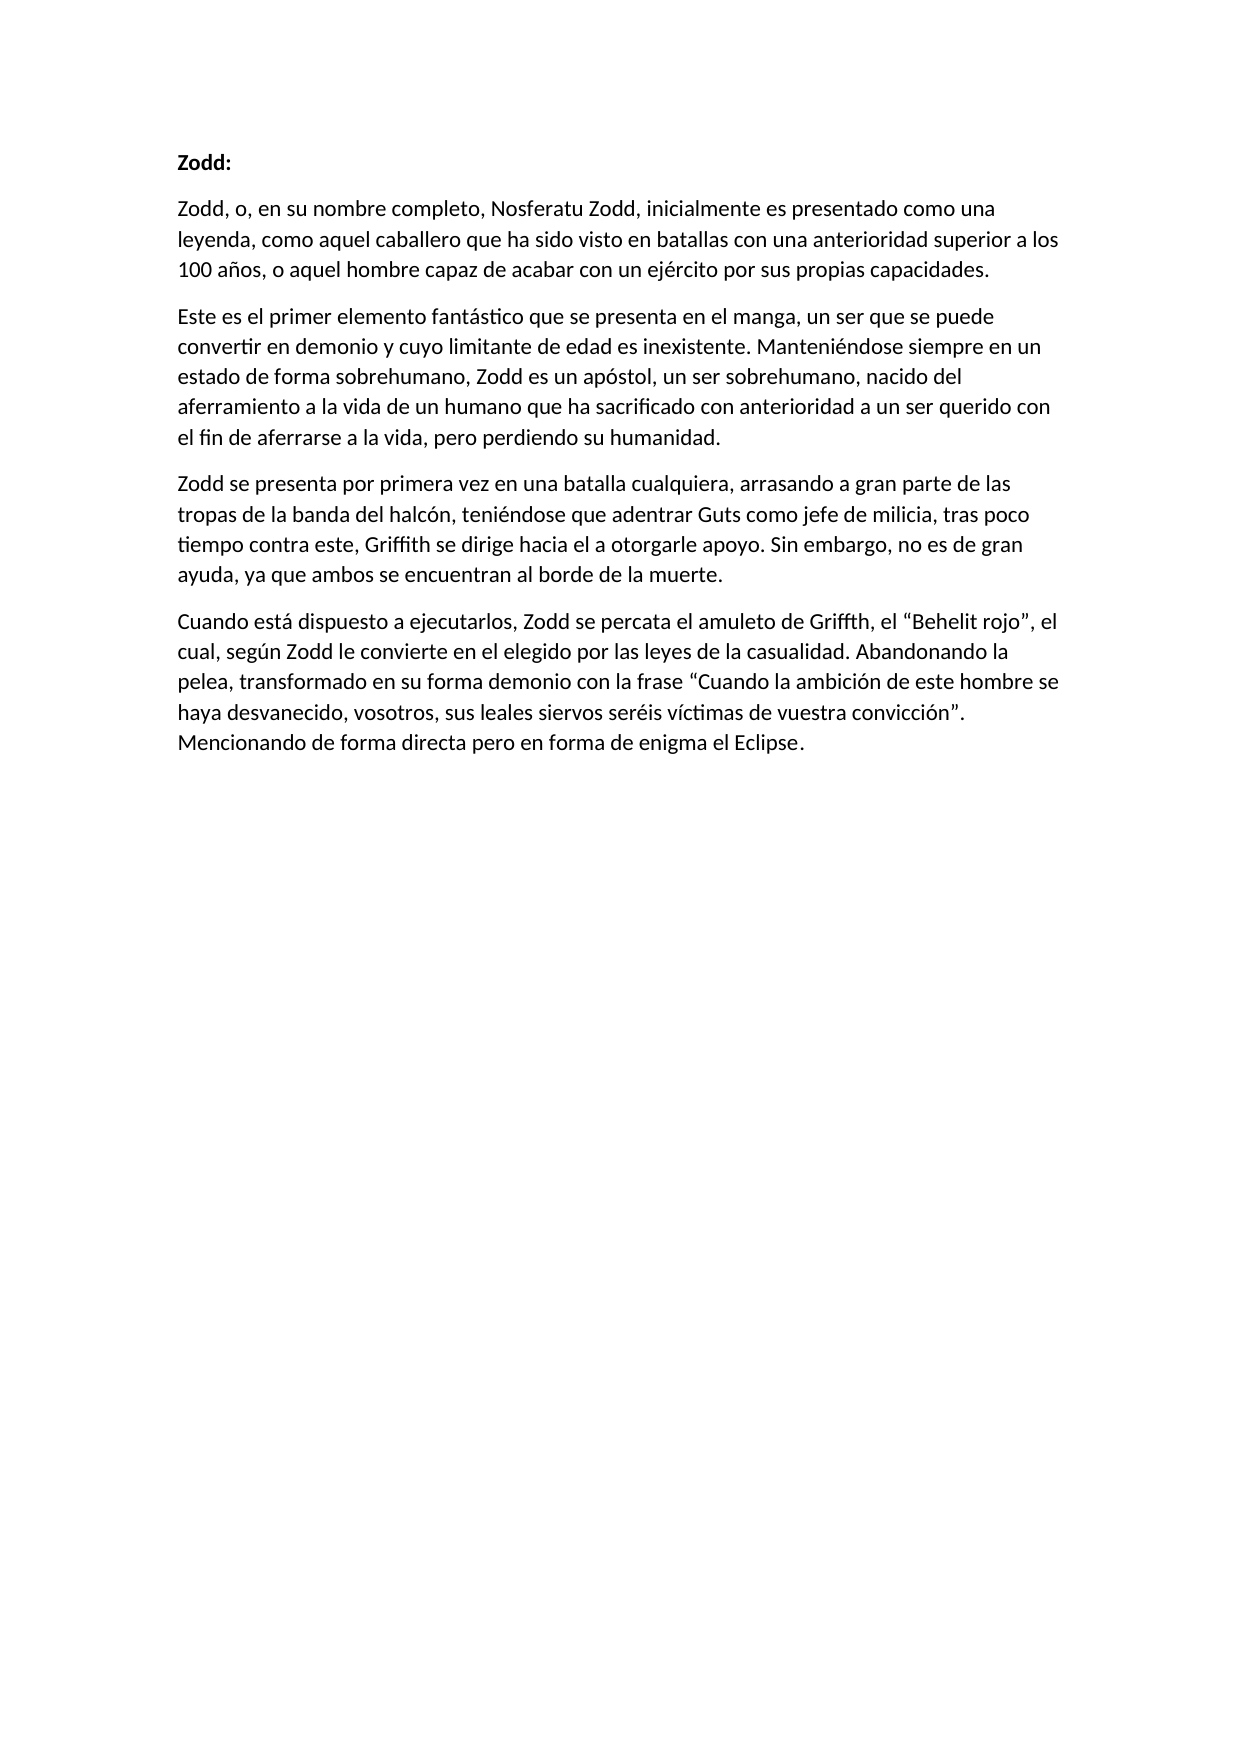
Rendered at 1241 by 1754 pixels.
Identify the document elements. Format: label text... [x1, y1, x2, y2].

text Este es el primer elemento fantástico que se presenta en el manga, un ser que se puede convertir en demonio y cuyo limitante de edad es inexistente. Manteniéndose siempre en un estado de forma sobrehumano, Zodd es un apóstol, un ser sobrehumano, nacido del aferramiento a la vida de un humano que ha sacrificado con anterioridad a un ser querido con el fin de aferrarse a la vida, pero perdiendo su humanidad. [177, 302, 1063, 451]
text Cuando está dispuesto a ejecutarlos, Zodd se percata el amuleto de Griffth, el “Behelit rojo”, el cual, según Zodd le convierte en el elegido por las leyes de la casualidad. Abandonando la pelea, transformado en su forma demonio con la frase “Cuando la ambición de este hombre se haya desvanecido, vosotros, sus leales siervos seréis víctimas de vuestra convicción”. Mencionando de forma directa pero en forma de enigma el Eclipse. [177, 607, 1063, 756]
text Zodd, o, en su nombre completo, Nosferatu Zodd, inicialmente es presentado como una leyenda, como aquel caballero que ha sido visto en batallas con una anterioridad superior a los 100 años, o aquel hombre capaz de acabar con un ejército por sus propias capacidades. [177, 194, 1063, 283]
text Zodd se presenta por primera vez en una batalla cualquiera, arrasando a gran parte de las tropas de la banda del halcón, teniéndose que adentrar Guts como jefe de milicia, tras poco tiempo contra este, Griffith se dirige hacia el a otorgarle apoyo. Sin embargo, no es de gran ayuda, ya que ambos se encuentran al borde de la muerte. [177, 469, 1063, 588]
text Zodd: [177, 148, 1063, 176]
